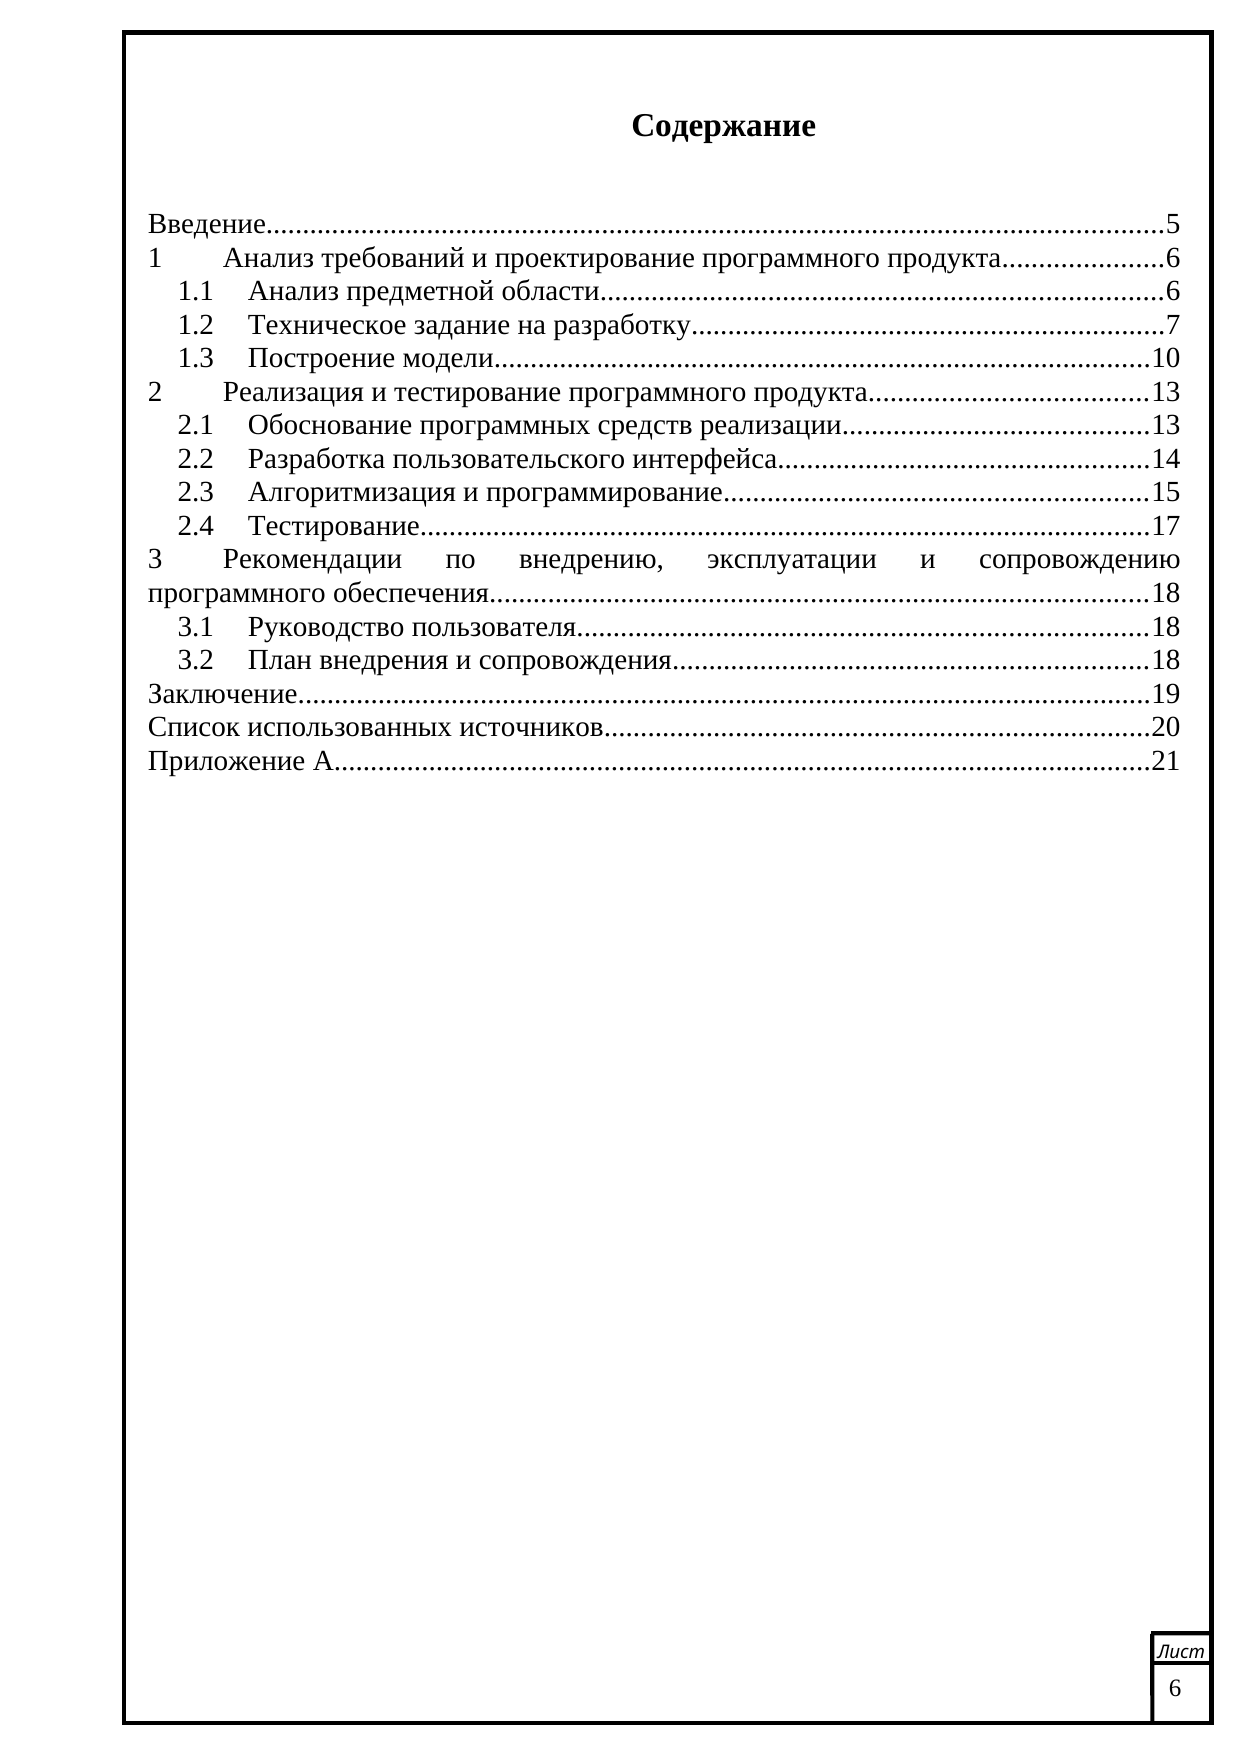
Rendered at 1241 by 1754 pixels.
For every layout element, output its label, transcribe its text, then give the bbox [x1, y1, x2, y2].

subtitle Содержание [177, 106, 1181, 144]
